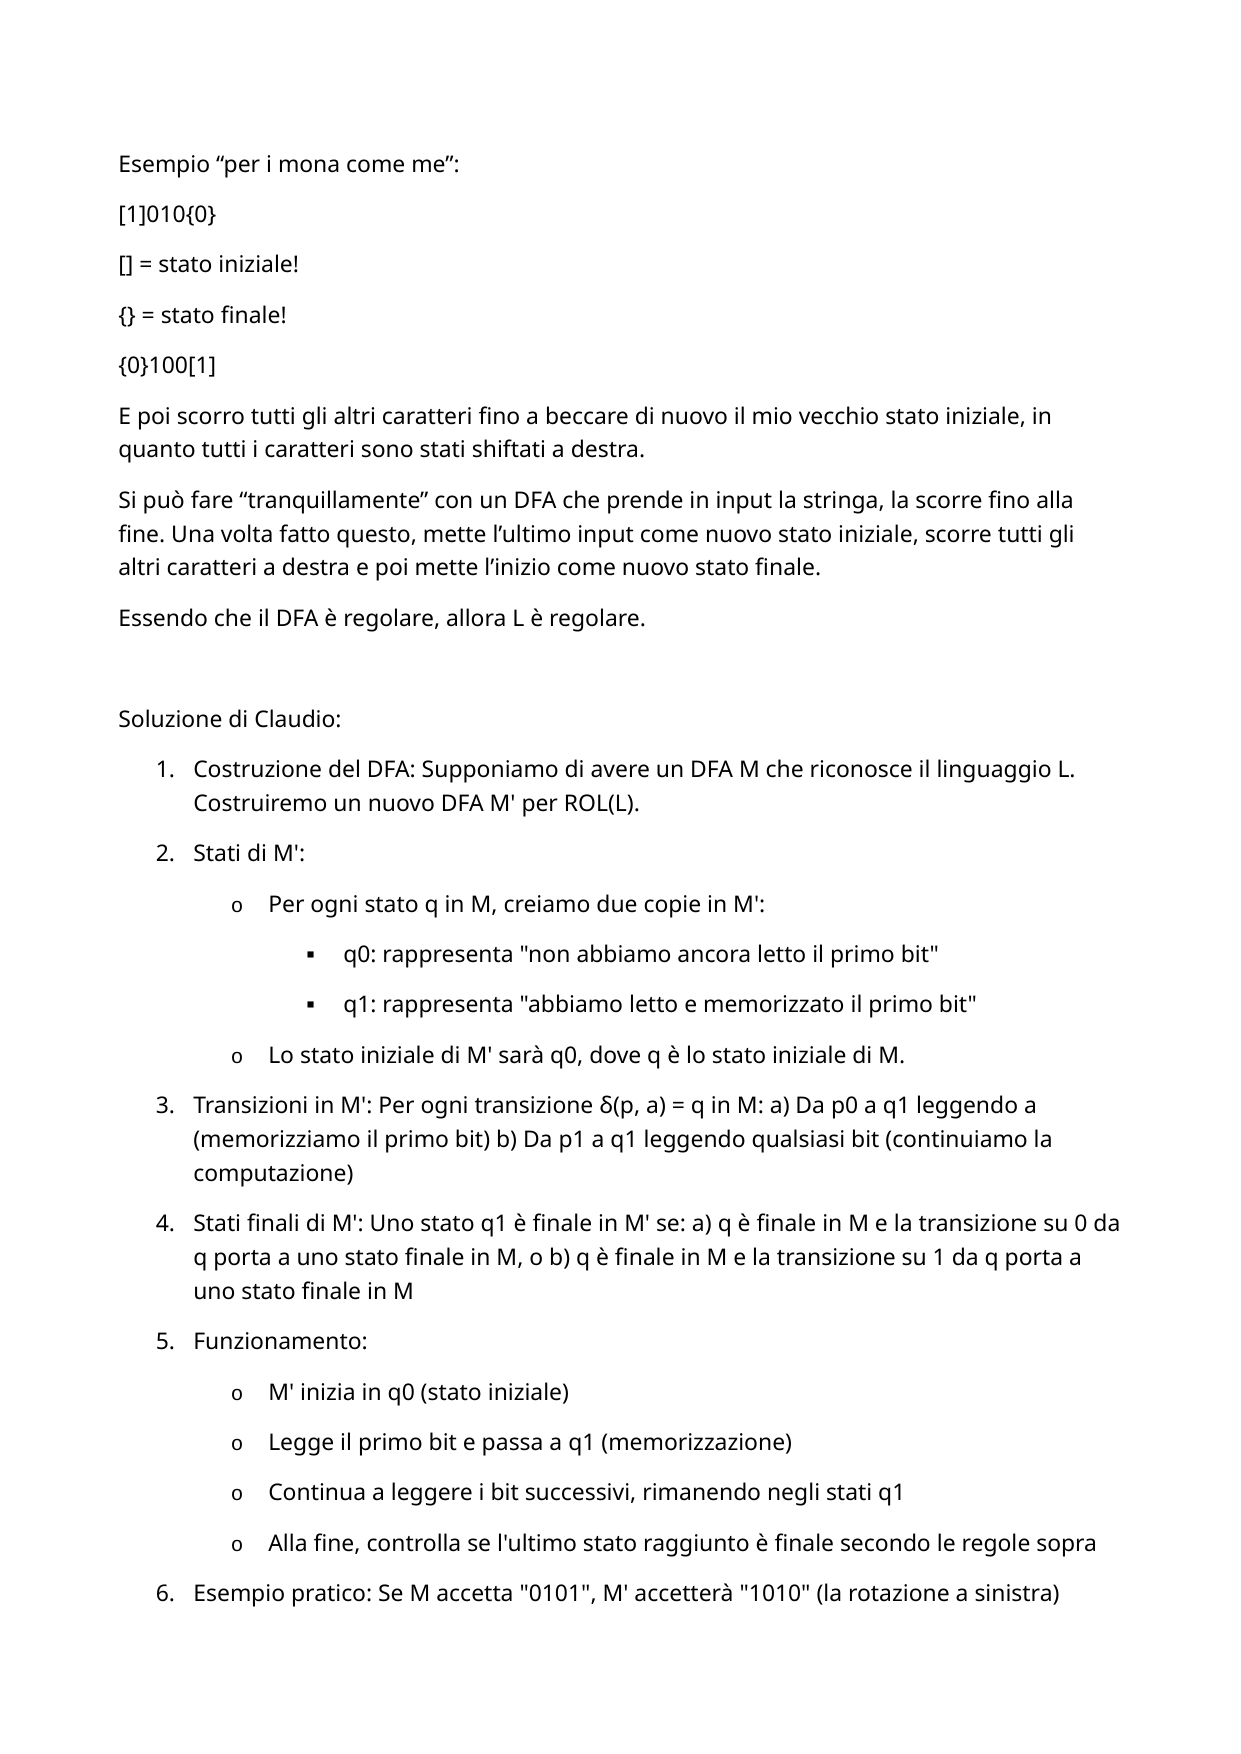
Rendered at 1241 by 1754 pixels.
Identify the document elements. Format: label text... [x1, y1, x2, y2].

list Costruzione del DFA: Supponiamo di avere un DFA M che riconosce il linguaggio L. Costruiremo un nuovo DFA M' per ROL(L). [156, 753, 1122, 818]
list Lo stato iniziale di M' sarà q0, dove q è lo stato iniziale di M. [231, 1039, 1122, 1070]
text [] = stato iniziale! [118, 248, 1122, 280]
text [1]010{0} [118, 198, 1122, 229]
list Funzionamento: [156, 1325, 1122, 1356]
list Transizioni in M': Per ogni transizione δ(p, a) = q in M: a) Da p0 a q1 leggendo a (memorizziamo il primo bit) b) Da p1 a q1 leggendo qualsiasi bit (continuiamo la computazione) [156, 1089, 1122, 1188]
list Alla fine, controlla se l'ultimo stato raggiunto è finale secondo le regole sopra [231, 1527, 1122, 1558]
text Essendo che il DFA è regolare, allora L è regolare. [118, 602, 1122, 633]
text E poi scorro tutti gli altri caratteri fino a beccare di nuovo il mio vecchio stato iniziale, in quanto tutti i caratteri sono stati shiftati a destra. [118, 400, 1122, 465]
text Esempio “per i mona come me”: [118, 148, 1122, 179]
text {0}100[1] [118, 349, 1122, 381]
text {} = stato finale! [118, 299, 1122, 330]
list q1: rappresenta "abbiamo letto e memorizzato il primo bit" [306, 988, 1122, 1020]
list Continua a leggere i bit successivi, rimanendo negli stati q1 [231, 1476, 1122, 1508]
list q0: rappresenta "non abbiamo ancora letto il primo bit" [306, 938, 1122, 969]
list Esempio pratico: Se M accetta "0101", M' accetterà "1010" (la rotazione a sinistra) [156, 1577, 1122, 1608]
text Si può fare “tranquillamente” con un DFA che prende in input la stringa, la scorre fino alla fine. Una volta fatto questo, mette l’ultimo input come nuovo stato iniziale, scorre tutti gli altri caratteri a destra e poi mette l’inizio come nuovo stato finale. [118, 484, 1122, 583]
list Stati finali di M': Uno stato q1 è finale in M' se: a) q è finale in M e la transizione su 0 da q porta a uno stato finale in M, o b) q è finale in M e la transizione su 1 da q porta a uno stato finale in M [156, 1207, 1122, 1306]
text Soluzione di Claudio: [118, 703, 1122, 734]
list Stati di M': [156, 837, 1122, 868]
list M' inizia in q0 (stato iniziale) [231, 1376, 1122, 1407]
list Per ogni stato q in M, creiamo due copie in M': [231, 888, 1122, 919]
list Legge il primo bit e passa a q1 (memorizzazione) [231, 1426, 1122, 1457]
